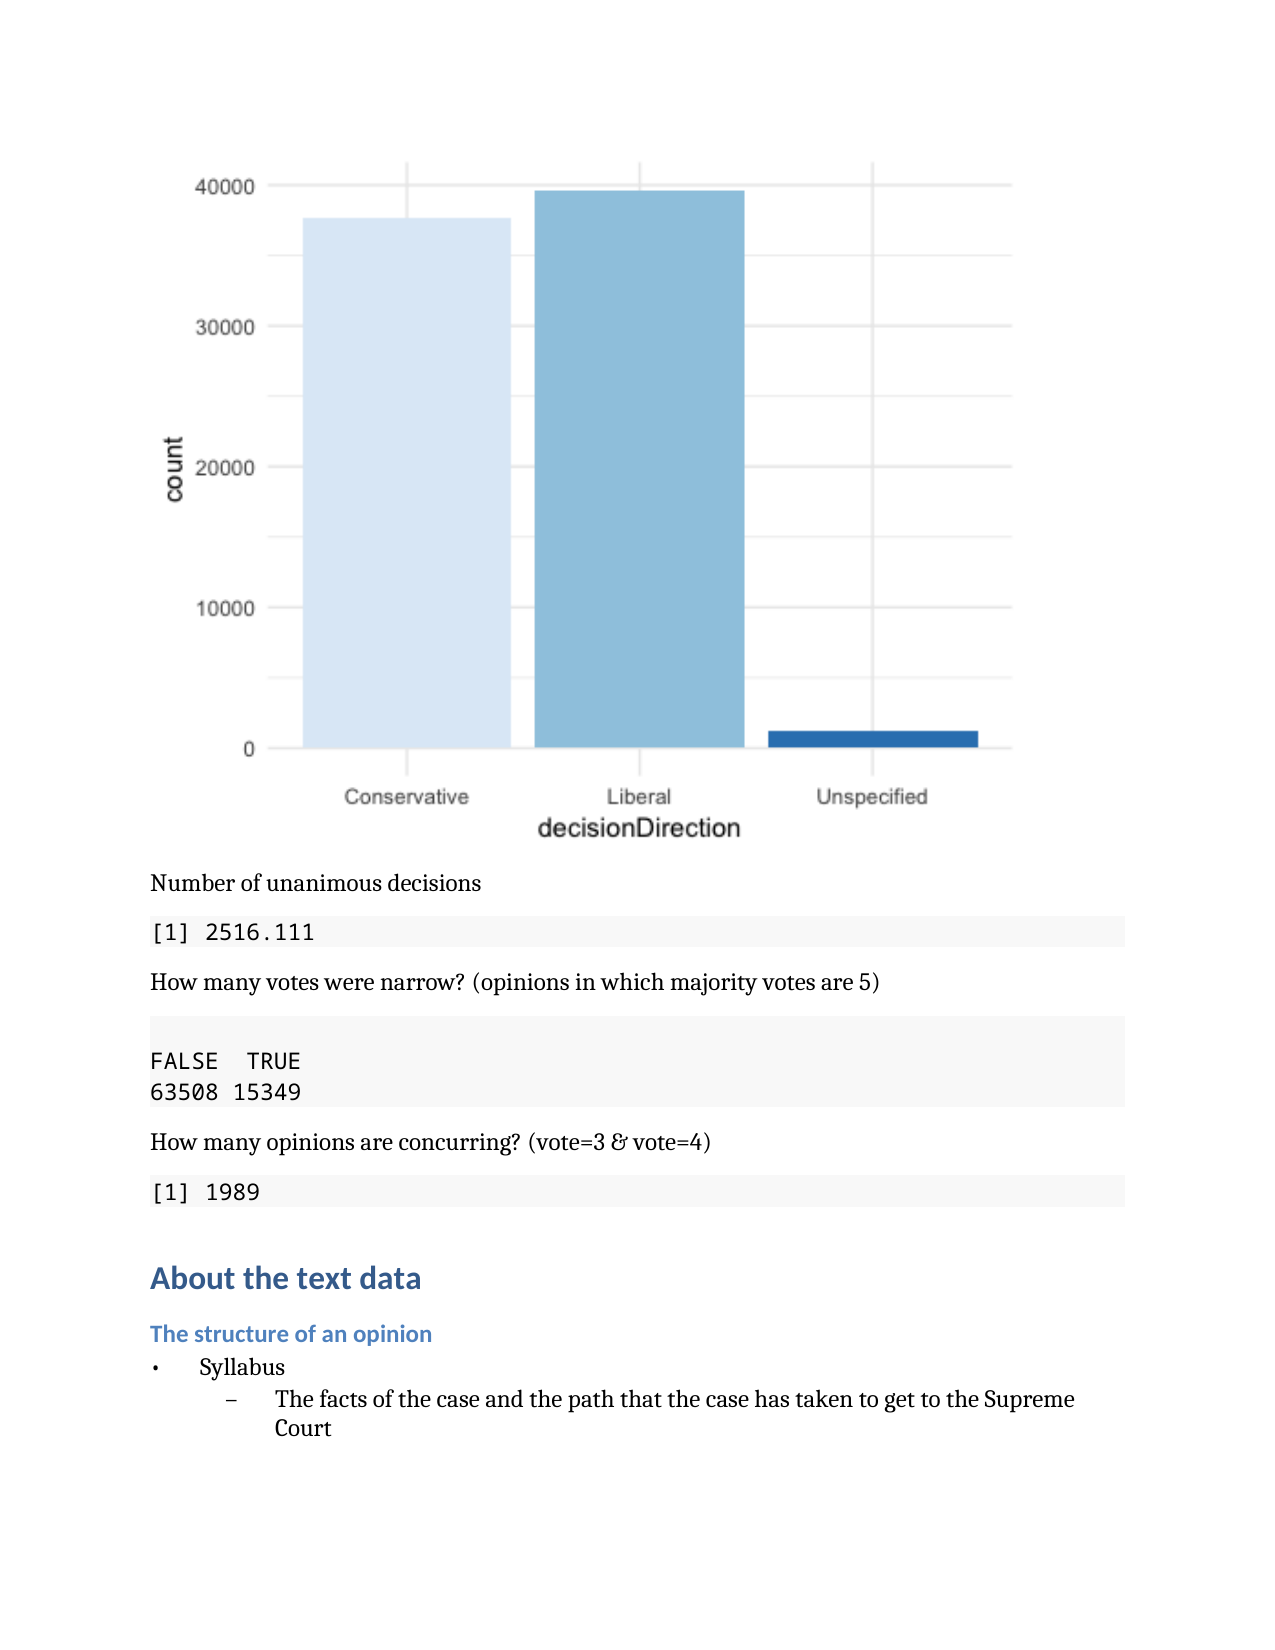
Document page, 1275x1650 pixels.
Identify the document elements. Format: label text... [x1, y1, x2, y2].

picture [150, 150, 1025, 850]
text How many votes were narrow? (opinions in which majority votes are 5) [150, 968, 1125, 997]
text [1] 1989 [150, 1175, 1125, 1207]
list Syllabus [150, 1352, 1125, 1381]
list The facts of the case and the path that the case has taken to get to the Supreme Court [225, 1385, 1125, 1442]
subtitle About the text data [150, 1257, 1125, 1297]
text How many opinions are concurring? (vote=3 & vote=4) [150, 1128, 1125, 1157]
subtitle The structure of an opinion [150, 1318, 1125, 1349]
text FALSE TRUE 63508 15349 [150, 1016, 1125, 1107]
text Number of unanimous decisions [150, 869, 1125, 897]
text [1] 2516.111 [150, 916, 1125, 947]
